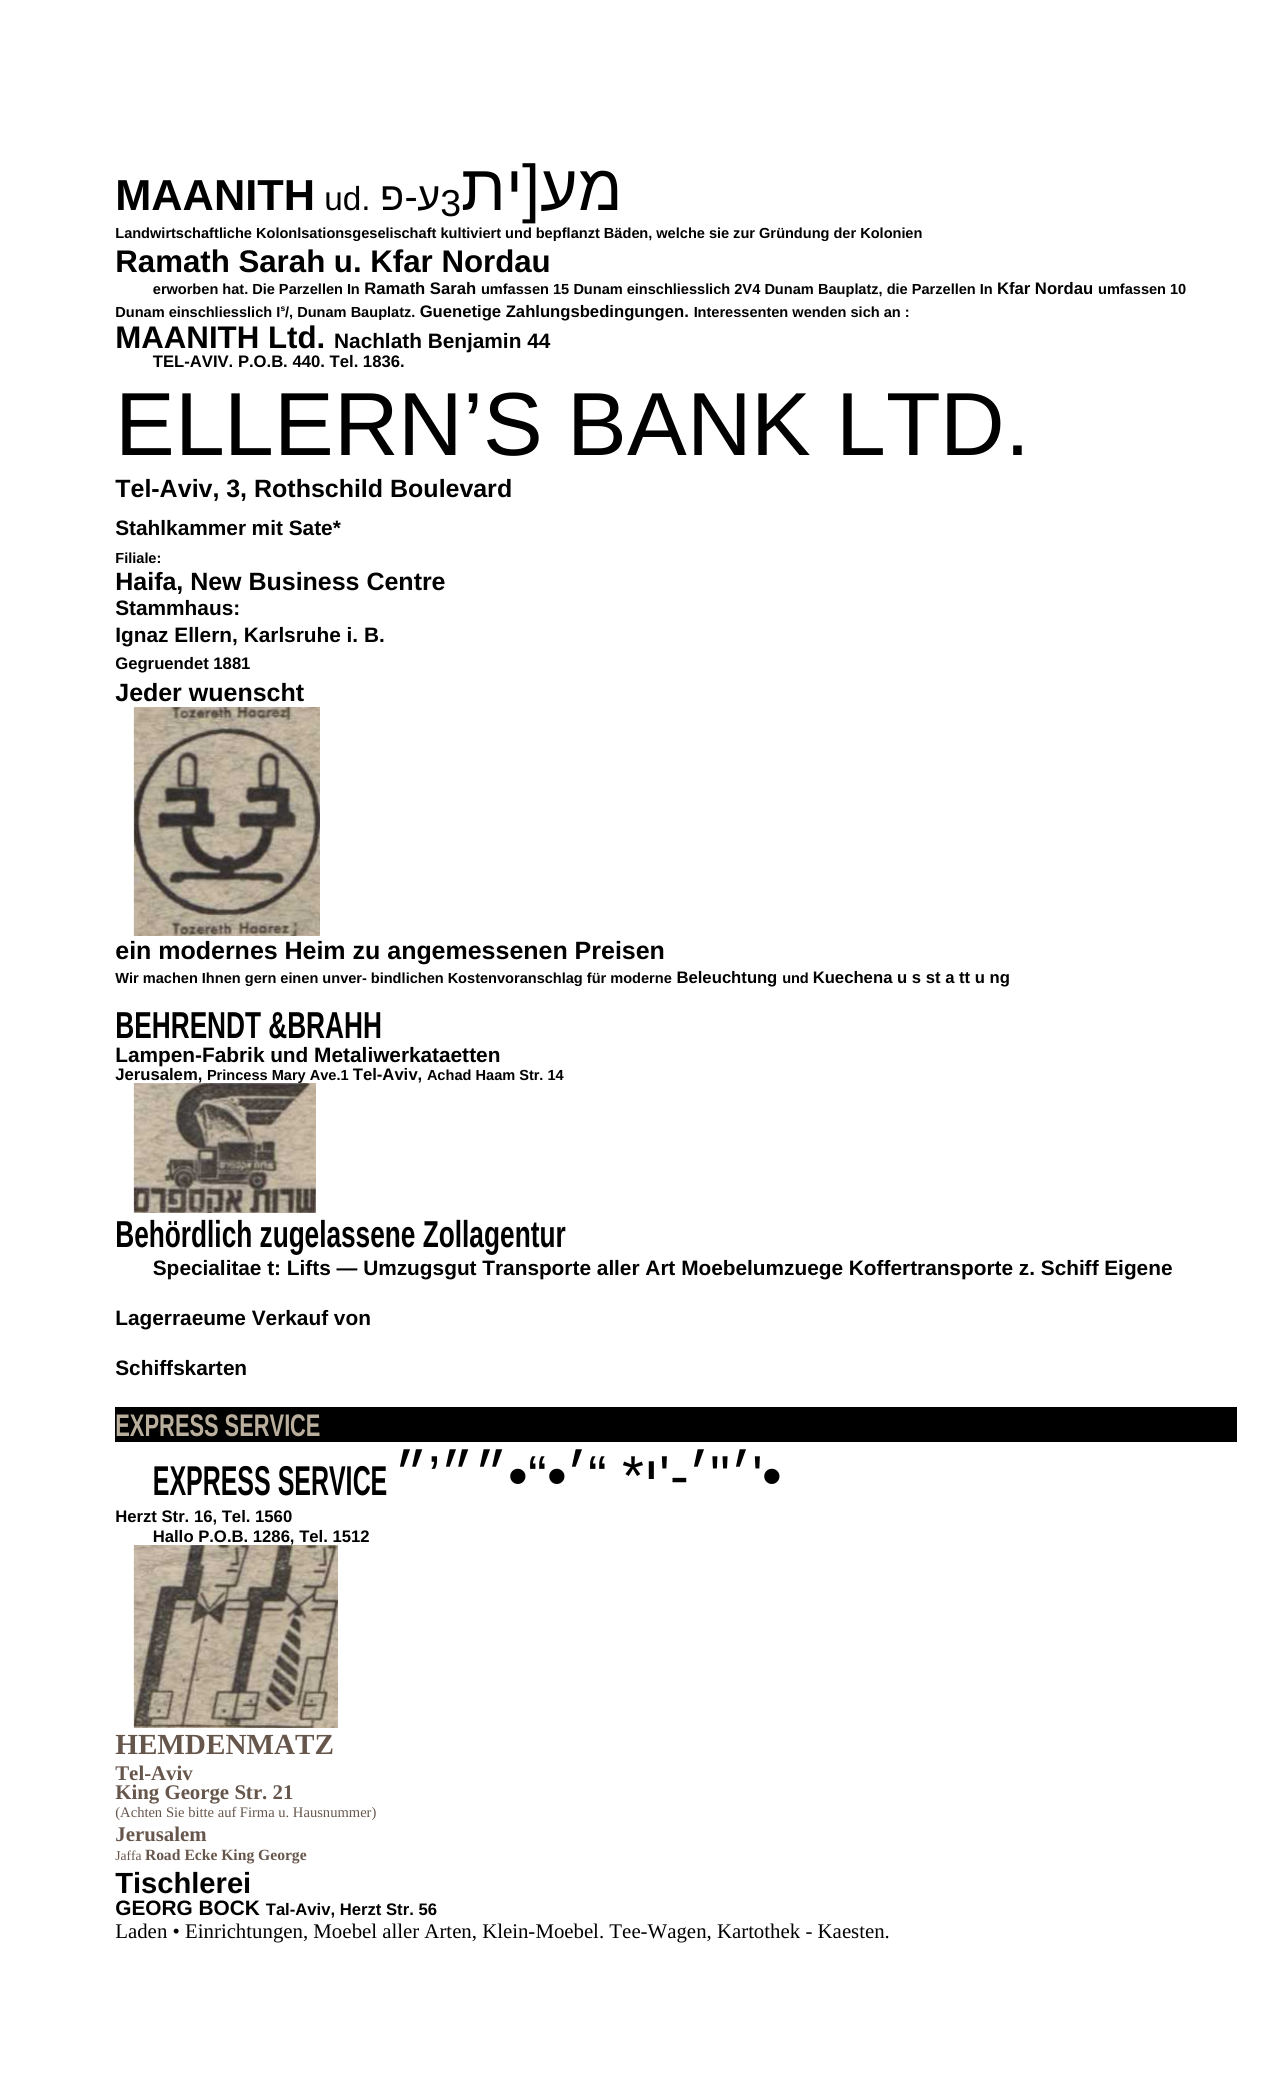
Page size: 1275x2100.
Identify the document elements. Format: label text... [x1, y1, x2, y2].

text Tel-Aviv [115, 1761, 1237, 1785]
picture [133, 1545, 338, 1728]
text TEL-AVIV. P.O.B. 440. Tel. 1836. [115, 355, 1237, 371]
text Gegruendet 1881 [115, 654, 1237, 673]
text Stahlkammer mit Sate* [115, 516, 1237, 539]
text Herzt Str. 16, Tel. 1560 [115, 1507, 1237, 1526]
text EXPRESS SERVICE ׳"׳-'י* “׳•“•״״’״'• [115, 1442, 1237, 1507]
text Stammhaus: [115, 596, 1237, 619]
text Haifa, New Business Centre [115, 567, 1237, 596]
text maanith ud. מע[ית3ע-פ [115, 150, 1237, 224]
text King George Str. 21 [115, 1785, 1237, 1803]
text ein modernes Heim zu angemessenen Preisen [115, 936, 1237, 965]
text HEMDENMATZ [115, 1727, 1237, 1761]
text Tel-Aviv, 3, Rothschild Boulevard [115, 474, 1237, 503]
picture [133, 707, 320, 936]
text Behördlich zugelassene Zollagentur [115, 1212, 1237, 1256]
text Laden • Einrichtungen, Moebel aller Arten, Klein-Moebel. Tee-Wagen, Kartothek - Kaesten. [115, 1919, 1237, 1943]
text Tischlerei [115, 1866, 1237, 1899]
text Ramath Sarah u. Kfar Nordau [115, 243, 1237, 279]
text Lampen-Fabrik und Metaliwerkataetten [115, 1046, 1237, 1067]
text MAANITH Ltd. Nachlath Benjamin 44 [115, 324, 1237, 355]
text (Achten Sie bitte auf Firma u. Hausnummer) [115, 1803, 1237, 1820]
text Jerusalem, Princess Mary Ave.1 Tel-Aviv, Achad Haam Str. 14 [115, 1067, 1237, 1083]
text BEHRENDT &BRAHH [115, 1003, 1237, 1046]
text Ignaz Ellern, Karlsruhe i. B. [115, 623, 1237, 647]
text Schiffskarten [115, 1356, 1237, 1380]
text Specialitae t: Lifts — Umzugsgut Transporte aller Art Moebelumzuege Koffertransporte z. Schiff Eigene Lagerraeume Verkauf von [115, 1256, 1237, 1330]
text Filiale: [115, 550, 1237, 567]
text Wir machen Ihnen gern einen unver- bindlichen Kostenvoranschlag für moderne Beleuchtung und Kuechena u s st a tt u ng [115, 967, 1237, 987]
text EXPRESS SERVICE [115, 1407, 1237, 1442]
text Hallo P.O.B. 1286, Tel. 1512 [115, 1526, 1237, 1546]
text GEORG BOCK Tal-Aviv, Herzt Str. 56 [115, 1899, 1237, 1919]
picture [133, 1083, 316, 1213]
text Jaffa Road Ecke King George [115, 1846, 1237, 1864]
text Jeder wuenscht [115, 678, 1237, 707]
text ELLERN’S BANK LTD. [115, 371, 1237, 474]
text erworben hat. Die Parzellen In Ramath Sarah umfassen 15 Dunam einschliesslich 2V4 Dunam Bauplatz, die Parzellen In Kfar Nordau umfassen 10 Dunam einschliesslich Is/, Dunam Bauplatz. Guenetige Zahlungsbedingungen. Interessenten wenden sich an : [115, 279, 1237, 321]
text Landwirtschaftliche Kolonlsationsgeselischaft kultiviert und bepflanzt Bäden, welche sie zur Gründung der Kolonien [115, 224, 1237, 241]
text Jerusalem [115, 1822, 1237, 1846]
